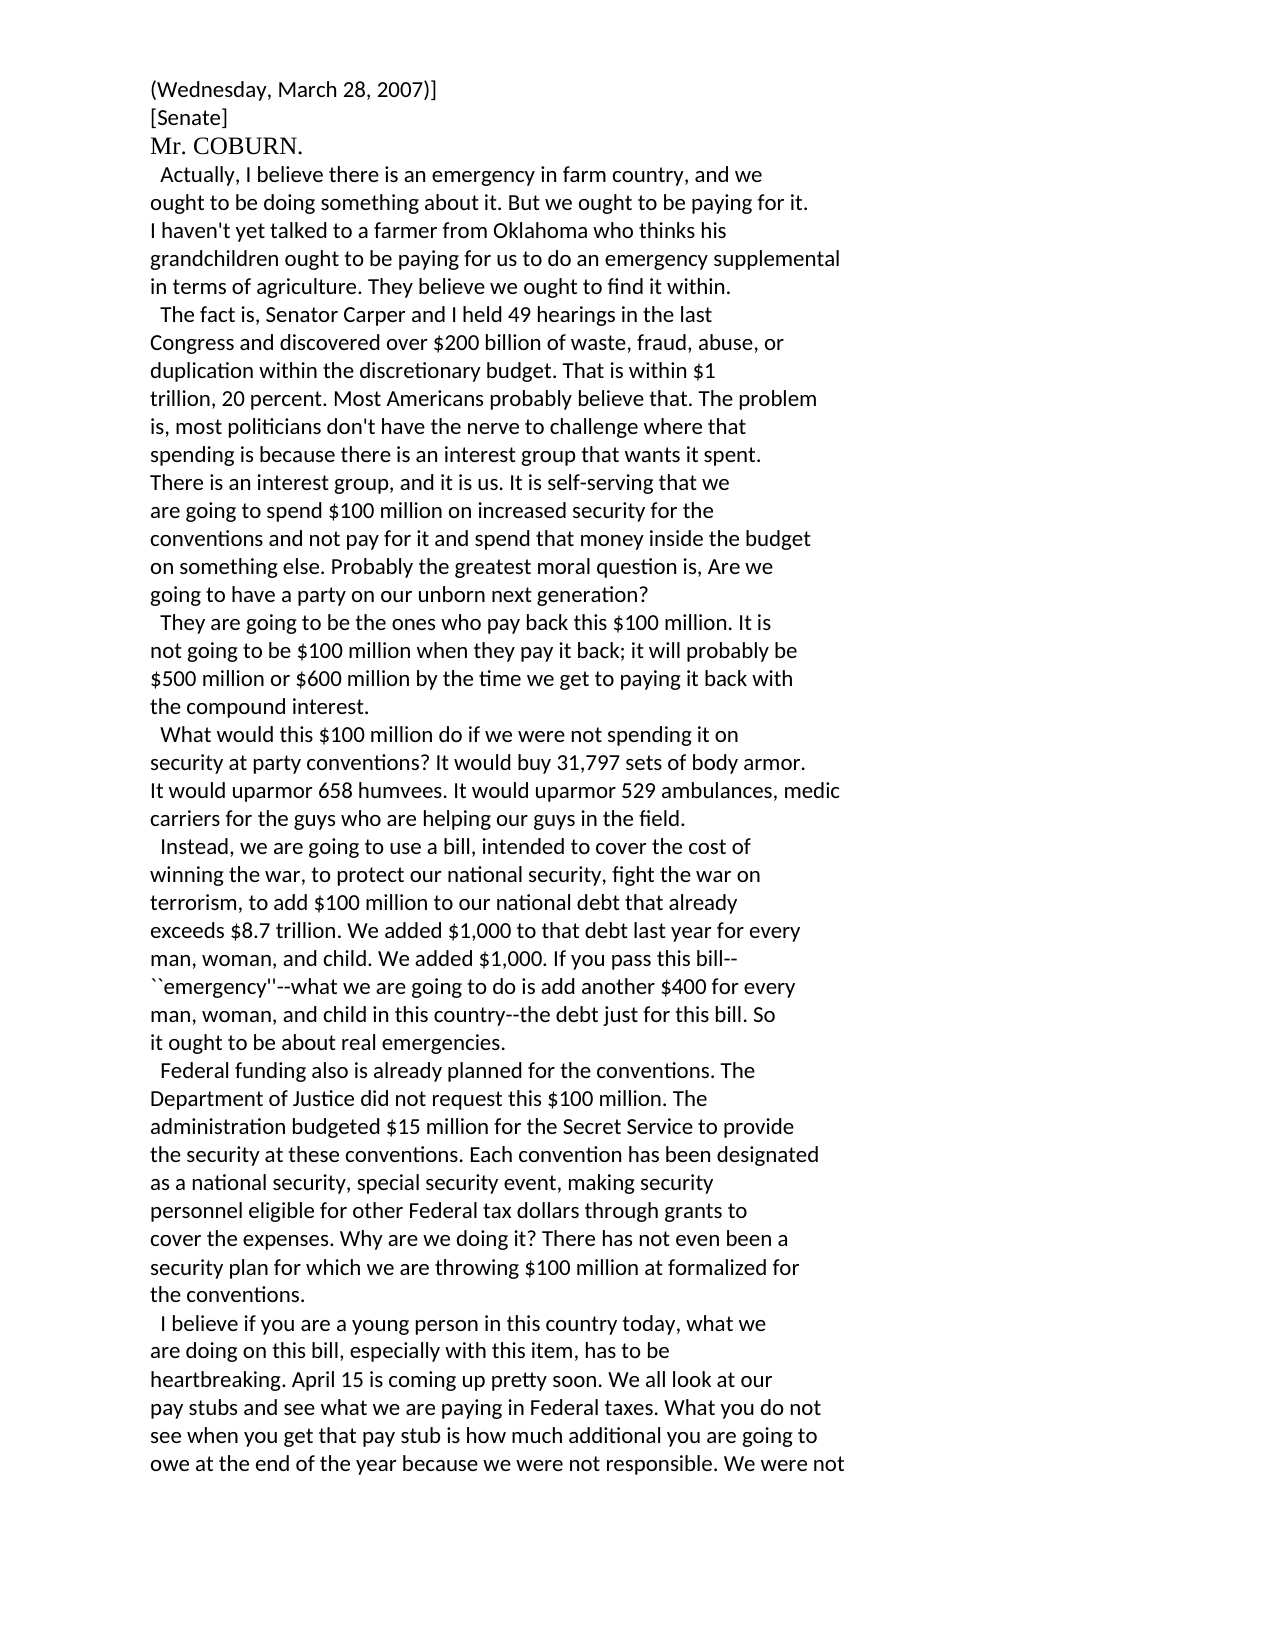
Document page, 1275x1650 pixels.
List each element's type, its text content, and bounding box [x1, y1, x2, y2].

text Department of Justice did not request this $100 million. The [150, 1084, 1125, 1112]
text I haven't yet talked to a farmer from Oklahoma who thinks his [150, 216, 1125, 244]
text heartbreaking. April 15 is coming up pretty soon. We all look at our [150, 1365, 1125, 1393]
text terrorism, to add $100 million to our national debt that already [150, 888, 1125, 916]
text The fact is, Senator Carper and I held 49 hearings in the last [150, 300, 1125, 328]
text What would this $100 million do if we were not spending it on [150, 720, 1125, 748]
text man, woman, and child. We added $1,000. If you pass this bill-- [150, 944, 1125, 972]
text There is an interest group, and it is us. It is self-serving that we [150, 468, 1125, 496]
text conventions and not pay for it and spend that money inside the budget [150, 524, 1125, 552]
text the conventions. [150, 1281, 1125, 1309]
text is, most politicians don't have the nerve to challenge where that [150, 412, 1125, 440]
text I believe if you are a young person in this country today, what we [150, 1309, 1125, 1337]
text It would uparmor 658 humvees. It would uparmor 529 ambulances, medic [150, 776, 1125, 804]
text pay stubs and see what we are paying in Federal taxes. What you do not [150, 1393, 1125, 1421]
text are doing on this bill, especially with this item, has to be [150, 1337, 1125, 1365]
text ought to be doing something about it. But we ought to be paying for it. [150, 188, 1125, 216]
text Actually, I believe there is an emergency in farm country, and we [150, 160, 1125, 188]
text man, woman, and child in this country--the debt just for this bill. So [150, 1000, 1125, 1028]
text exceeds $8.7 trillion. We added $1,000 to that debt last year for every [150, 916, 1125, 944]
text Congress and discovered over $200 billion of waste, fraud, abuse, or [150, 328, 1125, 356]
text grandchildren ought to be paying for us to do an emergency supplemental [150, 244, 1125, 272]
text ``emergency''--what we are going to do is add another $400 for every [150, 972, 1125, 1000]
text security plan for which we are throwing $100 million at formalized for [150, 1253, 1125, 1281]
text security at party conventions? It would buy 31,797 sets of body armor. [150, 748, 1125, 776]
text administration budgeted $15 million for the Secret Service to provide [150, 1112, 1125, 1141]
text cover the expenses. Why are we doing it? There has not even been a [150, 1224, 1125, 1253]
text duplication within the discretionary budget. That is within $1 [150, 356, 1125, 384]
text Instead, we are going to use a bill, intended to cover the cost of [150, 832, 1125, 860]
text going to have a party on our unborn next generation? [150, 580, 1125, 608]
text are going to spend $100 million on increased security for the [150, 496, 1125, 524]
text it ought to be about real emergencies. [150, 1028, 1125, 1056]
text the compound interest. [150, 692, 1125, 720]
text not going to be $100 million when they pay it back; it will probably be [150, 636, 1125, 664]
text on something else. Probably the greatest moral question is, Are we [150, 552, 1125, 580]
text see when you get that pay stub is how much additional you are going to [150, 1421, 1125, 1449]
text Federal funding also is already planned for the conventions. The [150, 1056, 1125, 1084]
text personnel eligible for other Federal tax dollars through grants to [150, 1197, 1125, 1224]
text as a national security, special security event, making security [150, 1168, 1125, 1197]
text owe at the end of the year because we were not responsible. We were not [150, 1449, 1125, 1477]
text in terms of agriculture. They believe we ought to find it within. [150, 272, 1125, 300]
text carriers for the guys who are helping our guys in the field. [150, 804, 1125, 832]
text trillion, 20 percent. Most Americans probably believe that. The problem [150, 384, 1125, 412]
text They are going to be the ones who pay back this $100 million. It is [150, 608, 1125, 636]
text $500 million or $600 million by the time we get to paying it back with [150, 664, 1125, 692]
text spending is because there is an interest group that wants it spent. [150, 440, 1125, 468]
text winning the war, to protect our national security, fight the war on [150, 860, 1125, 888]
text the security at these conventions. Each convention has been designated [150, 1141, 1125, 1168]
